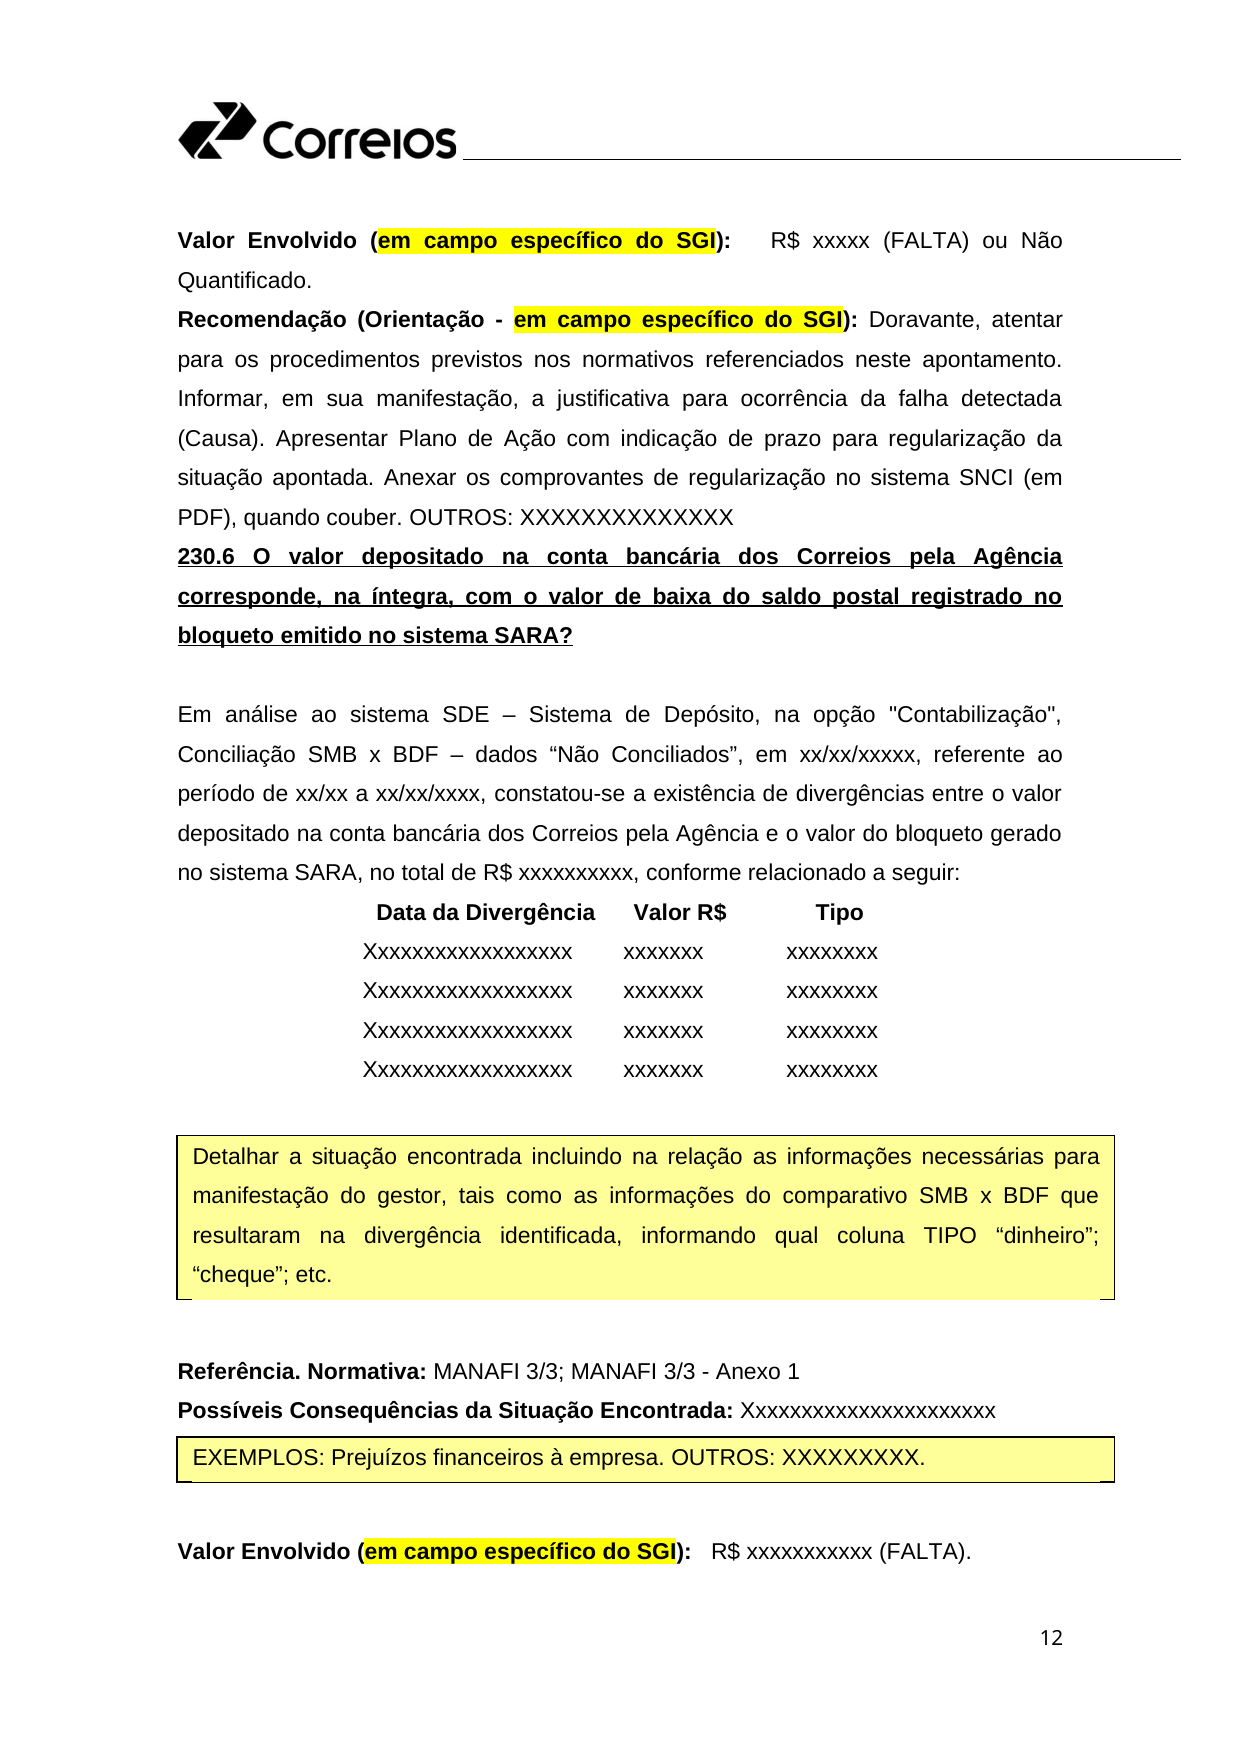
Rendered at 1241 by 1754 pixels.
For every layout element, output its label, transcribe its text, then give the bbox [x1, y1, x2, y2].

text Possíveis Consequências da Situação Encontrada: Xxxxxxxxxxxxxxxxxxxxxx [177, 1397, 1063, 1424]
text Em análise ao sistema SDE – Sistema de Depósito, na opção "Contabilização", Conciliação SMB x BDF – dados “Não Conciliados”, em xx/xx/xxxxx, referente ao período de xx/xx a xx/xx/xxxx, constatou-se a existência de divergências entre o valor depositado na conta bancária dos Correios pela Agência e o valor do bloqueto gerado no sistema SARA, no total de R$ xxxxxxxxxx, conforme relacionado a seguir: [177, 701, 1063, 885]
picture [178, 102, 457, 159]
text Recomendação (Orientação - em campo específico do SGI): Doravante, atentar para os procedimentos previstos nos normativos referenciados neste apontamento. Informar, em sua manifestação, a justificativa para ocorrência da falha detectada (Causa). Apresentar Plano de Ação com indicação de prazo para regularização da situação apontada. Anexar os comprovantes de regularização no sistema SNCI (em PDF), quando couber. OUTROS: XXXXXXXXXXXXXX [177, 306, 1063, 530]
text Xxxxxxxxxxxxxxxxxx xxxxxxx xxxxxxxx [177, 1017, 1063, 1043]
text 230.6 O valor depositado na conta bancária dos Correios pela Agência corresponde, na íntegra, com o valor de baixa do saldo postal registrado no bloqueto emitido no sistema SARA? [177, 567, 1063, 605]
text 230.6 O valor depositado na conta bancária dos Correios pela Agência corresponde, na íntegra, com o valor de baixa do saldo postal registrado no bloqueto emitido no sistema SARA? [177, 606, 1063, 648]
text Xxxxxxxxxxxxxxxxxx xxxxxxx xxxxxxxx [177, 938, 1063, 964]
text Valor Envolvido (em campo específico do SGI): R$ xxxxxxxxxxx (FALTA). [177, 1538, 364, 1564]
text Xxxxxxxxxxxxxxxxxx xxxxxxx xxxxxxxx [177, 1056, 1063, 1083]
text 230.6 O valor depositado na conta bancária dos Correios pela Agência corresponde, na íntegra, com o valor de baixa do saldo postal registrado no bloqueto emitido no sistema SARA? [177, 543, 1063, 566]
text Xxxxxxxxxxxxxxxxxx xxxxxxx xxxxxxxx [177, 977, 1063, 1004]
text Valor Envolvido (em campo específico do SGI): R$ xxxxxxxxxxx (FALTA). [676, 1538, 1063, 1564]
text Valor Envolvido (em campo específico do SGI): R$ xxxxx (FALTA) ou Não Quantificado. [177, 227, 1063, 293]
text Referência. Normativa: MANAFI 3/3; MANAFI 3/3 - Anexo 1 [177, 1358, 1063, 1384]
text Data da Divergência Valor R$ Tipo [177, 898, 1063, 925]
